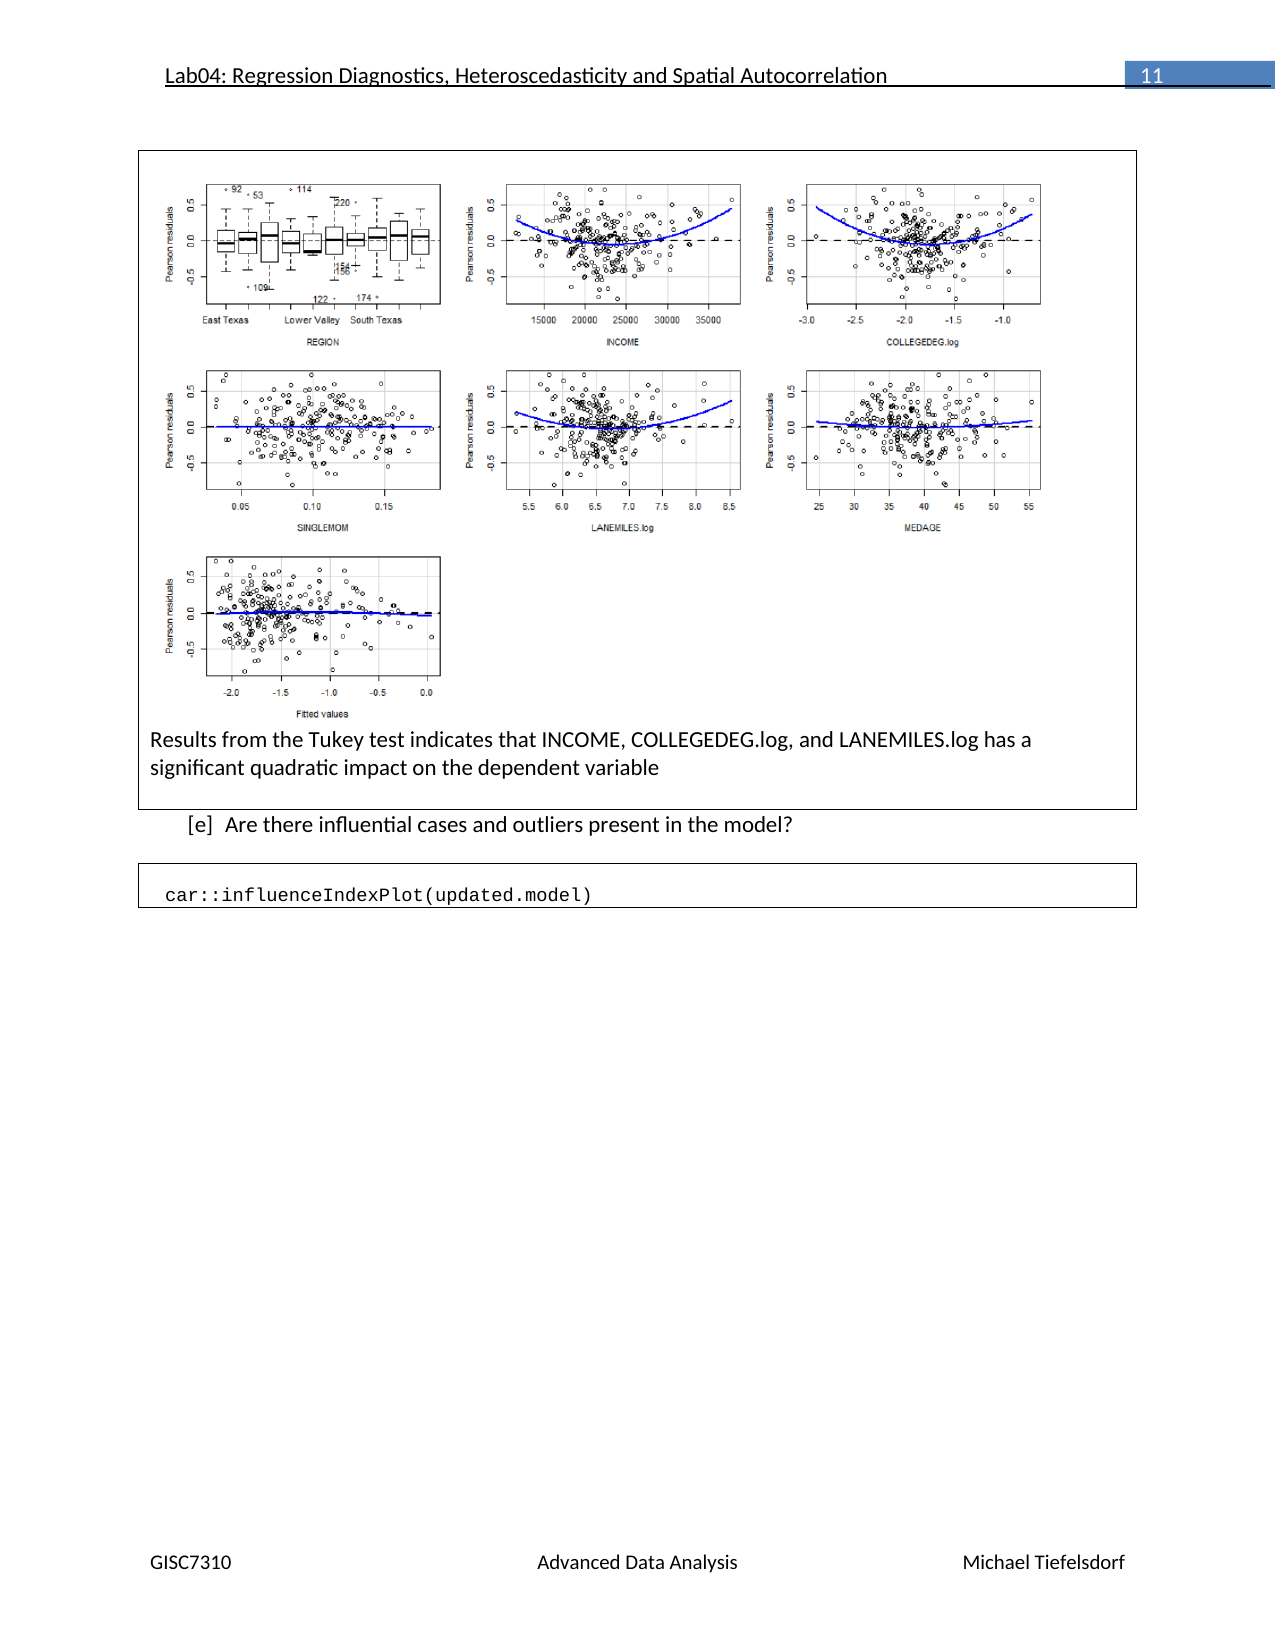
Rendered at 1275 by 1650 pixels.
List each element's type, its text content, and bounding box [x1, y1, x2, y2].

table_header car::influenceIndexPlot(updated.model) From the adjusted p-value, there is no observation near to 0, so I do not think there has an extreme outlier. If with severe restrict, we could take a look at #135 and #144 observations since their p-value is comparatively lower. [139, 864, 1136, 907]
list Are there influential cases and outliers present in the model? [187, 810, 1125, 838]
picture [159, 151, 1116, 725]
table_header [139, 151, 1136, 809]
